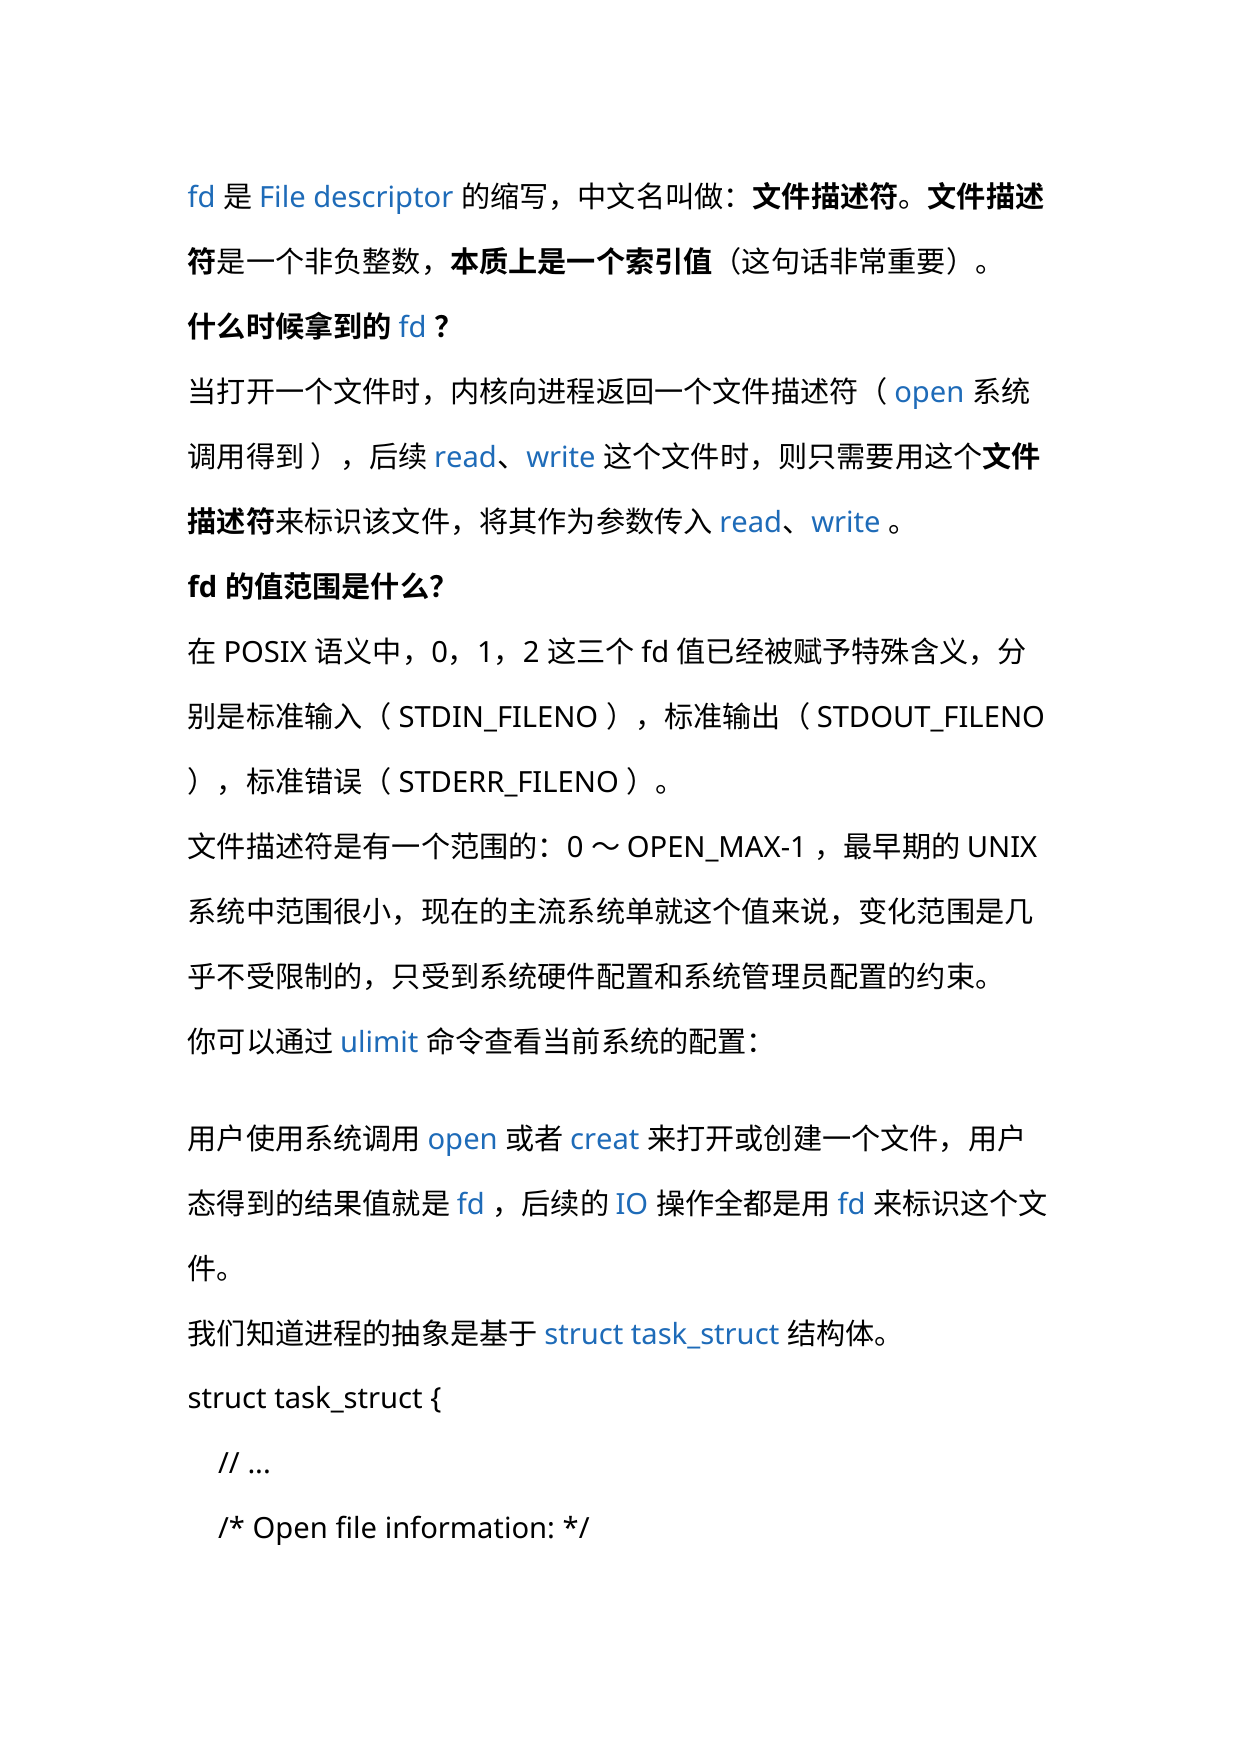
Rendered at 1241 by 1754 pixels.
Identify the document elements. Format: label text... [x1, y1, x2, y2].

text 在 POSIX 语义中，0，1，2 这三个 fd 值已经被赋予特殊含义，分别是标准输入（ STDIN_FILENO ），标准输出（ STDOUT_FILENO ），标准错误（ STDERR_FILENO ）。 [187, 617, 1053, 812]
text 用户使用系统调用 open 或者 creat 来打开或创建一个文件，用户态得到的结果值就是 fd ，后续的 IO 操作全都是用 fd 来标识这个文件。 [187, 1104, 1053, 1299]
text 你可以通过 ulimit 命令查看当前系统的配置： [187, 1007, 1053, 1072]
text 文件描述符是有一个范围的：0 ～ OPEN_MAX-1 ，最早期的 UNIX 系统中范围很小，现在的主流系统单就这个值来说，变化范围是几乎不受限制的，只受到系统硬件配置和系统管理员配置的约束。 [187, 812, 1053, 1007]
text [187, 1364, 1053, 1559]
text fd 是 File descriptor 的缩写，中文名叫做：文件描述符。文件描述符是一个非负整数，本质上是一个索引值（这句话非常重要）。 [187, 162, 1053, 292]
text fd 的值范围是什么？ [187, 552, 1053, 617]
text 当打开一个文件时，内核向进程返回一个文件描述符（ open 系统调用得到 ），后续 read、write 这个文件时，则只需要用这个文件描述符来标识该文件，将其作为参数传入 read、write 。 [187, 357, 1053, 552]
text 我们知道进程的抽象是基于 struct task_struct 结构体。 [187, 1299, 1053, 1364]
text 什么时候拿到的 fd ？ [187, 292, 1053, 357]
